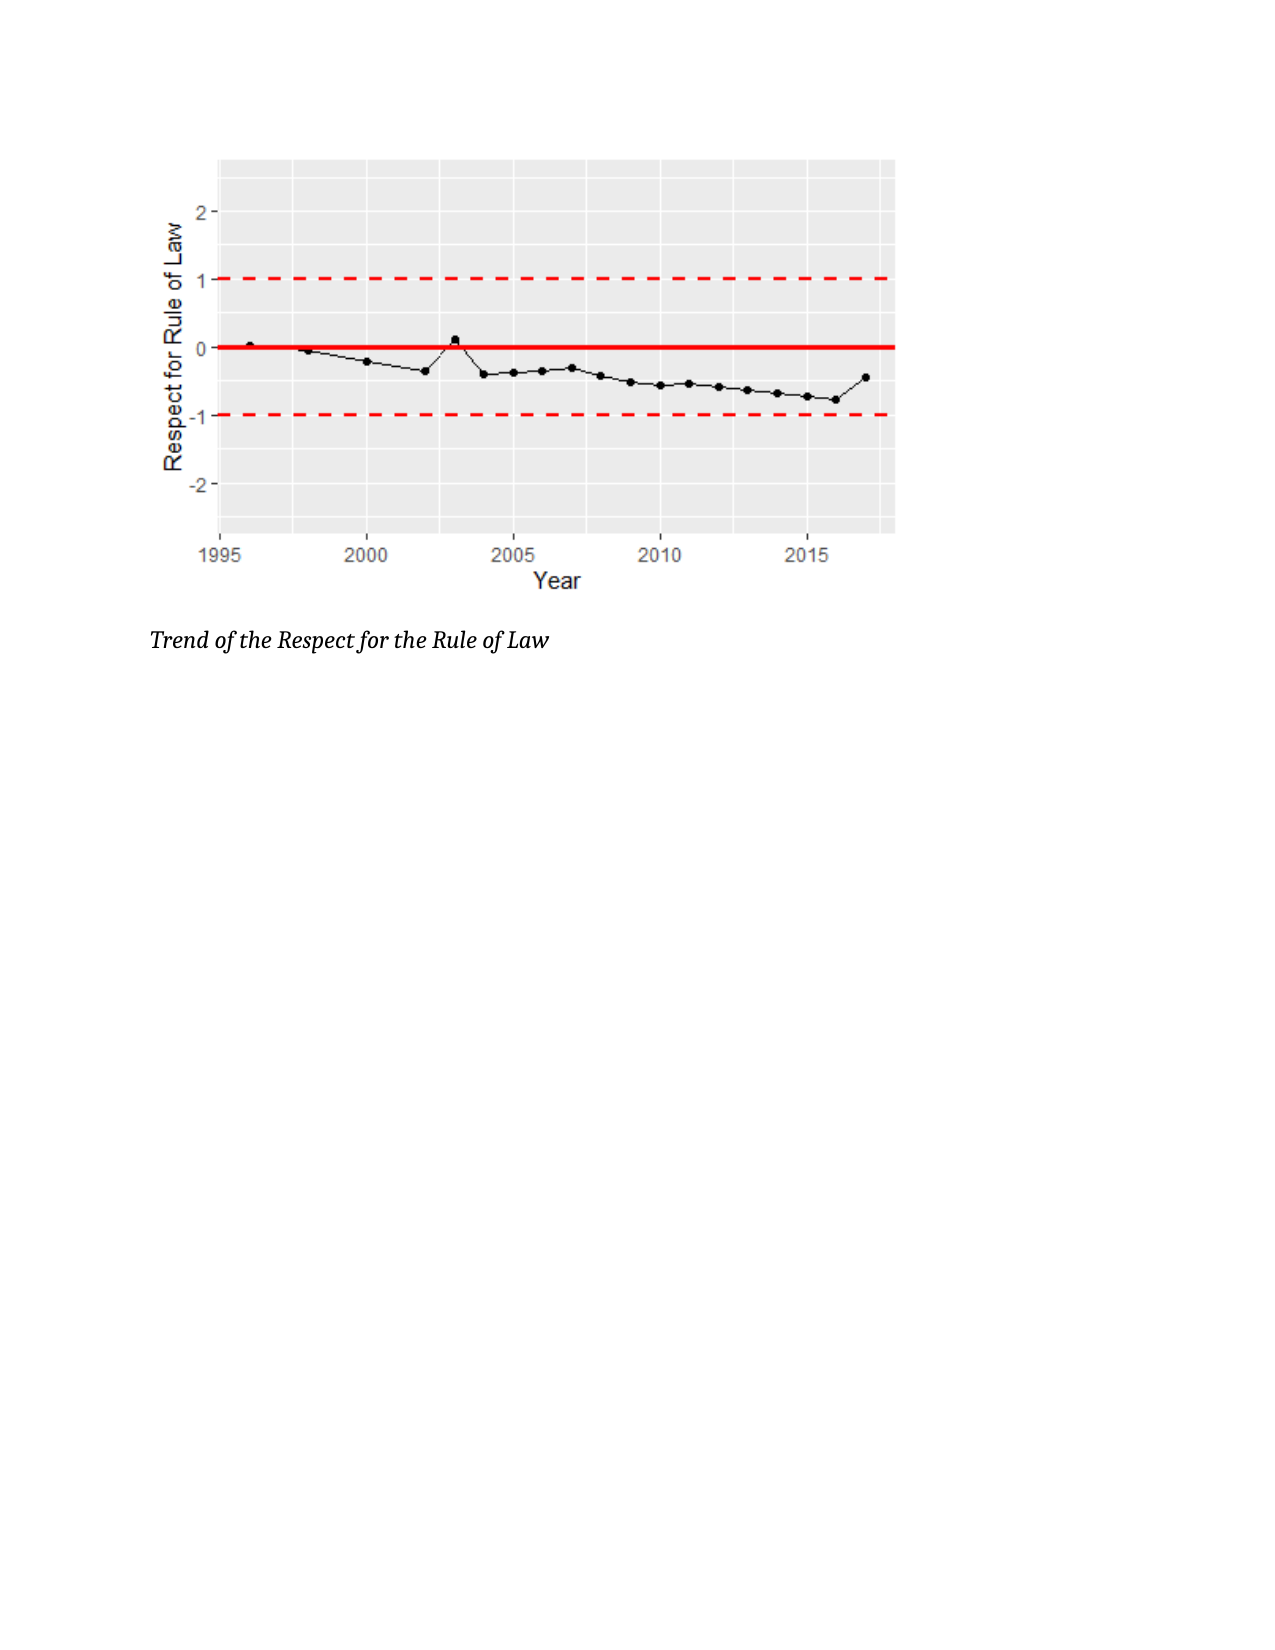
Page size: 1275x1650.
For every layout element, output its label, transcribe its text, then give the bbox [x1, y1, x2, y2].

text Trend of the Respect for the Rule of Law [150, 626, 1125, 654]
picture [150, 150, 908, 605]
